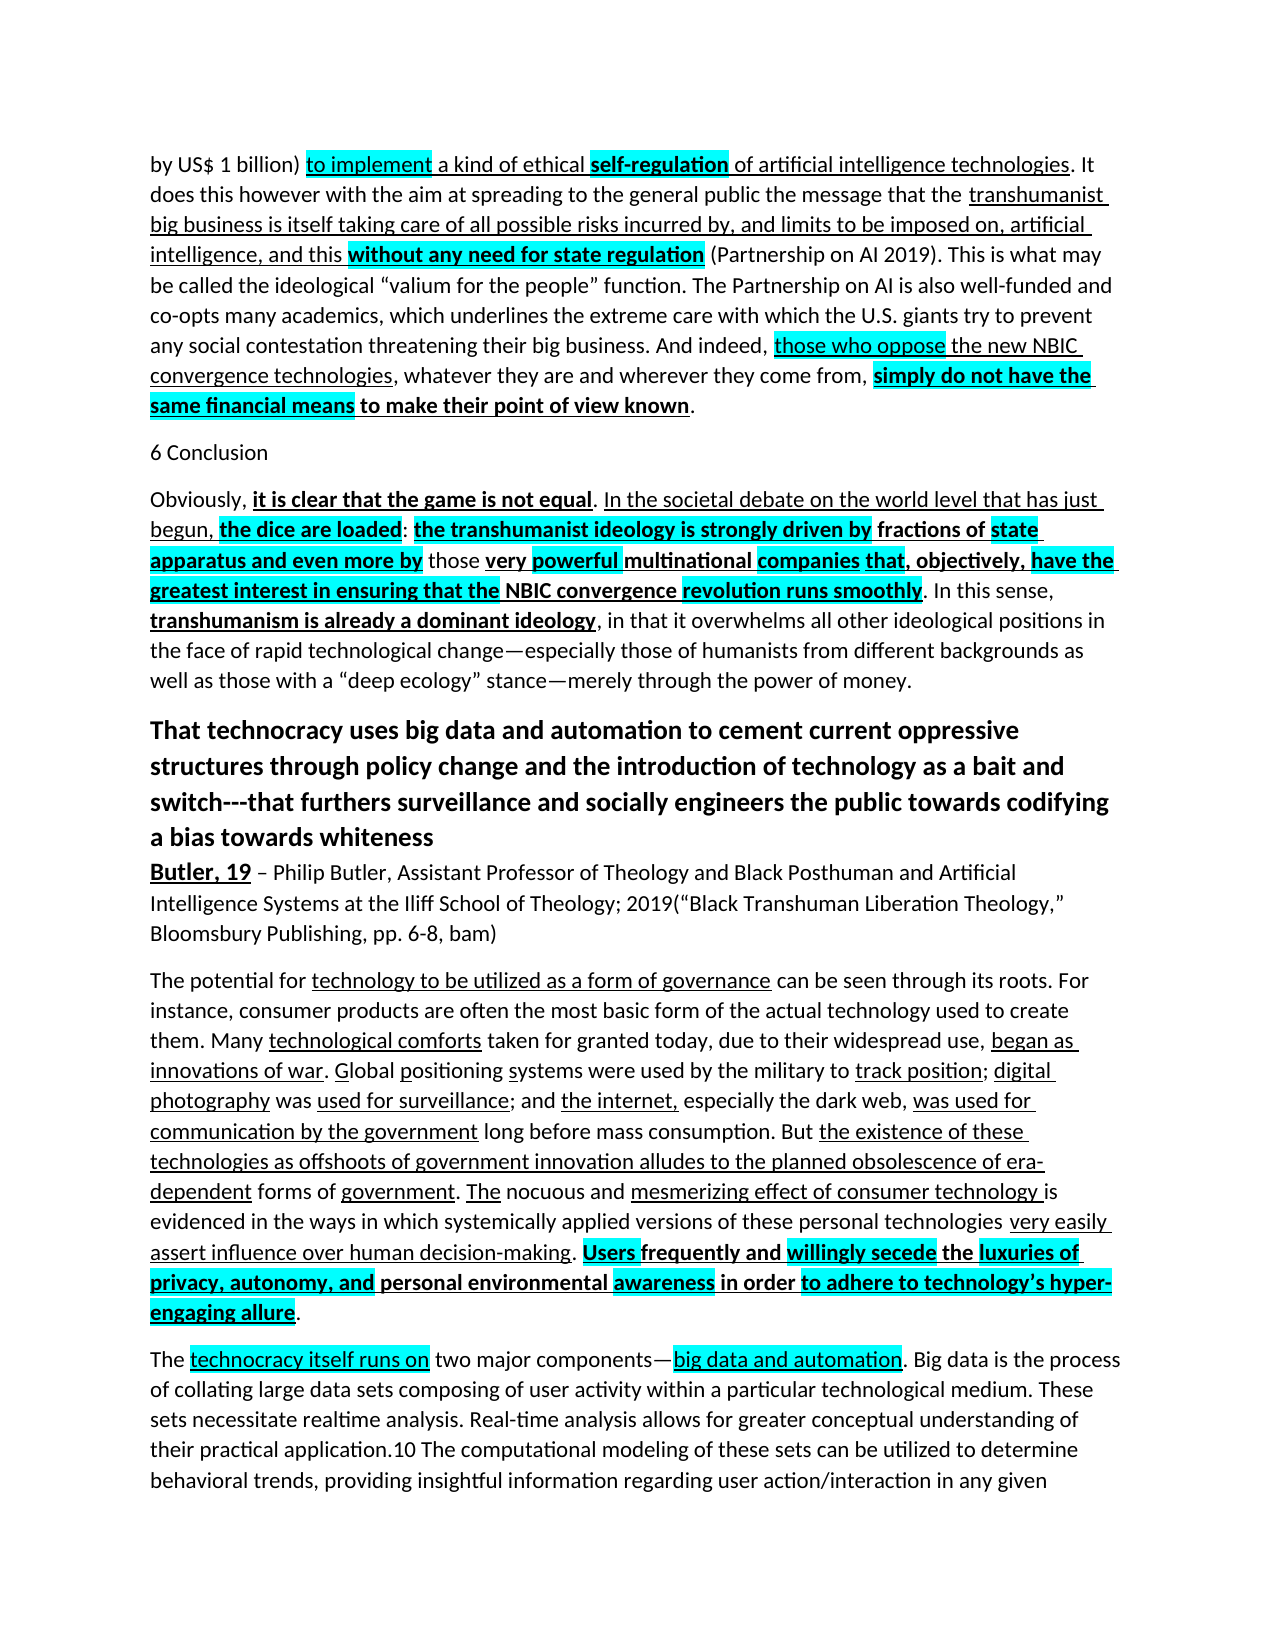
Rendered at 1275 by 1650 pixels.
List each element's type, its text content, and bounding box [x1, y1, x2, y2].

subtitle That technocracy uses big data and automation to cement current oppressive structures through policy change and the introduction of technology as a bait and switch---that furthers surveillance and socially engineers the public towards codifying a bias towards whiteness [150, 713, 1125, 853]
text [150, 1345, 1125, 1494]
text Butler, 19 – Philip Butler, Assistant Professor of Theology and Black Posthuman and Artificial Intelligence Systems at the Iliff School of Theology; 2019(“Black Transhuman Liberation Theology,” Bloomsbury Publishing, pp. 6-8, bam) [150, 856, 1125, 947]
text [150, 150, 1125, 420]
text The potential for technology to be utilized as a form of governance can be seen through its roots. For instance, consumer products are often the most basic form of the actual technology used to create them. Many technological comforts taken for granted today, due to their widespread use, began as innovations of war. Global positioning systems were used by the military to track position; digital photography was used for surveillance; and the internet, especially the dark web, was used for communication by the government long before mass consumption. But the existence of these technologies as offshoots of government innovation alludes to the planned obsolescence of era-dependent forms of government. The nocuous and mesmerizing effect of consumer technology is evidenced in the ways in which systemically applied versions of these personal technologies very easily assert influence over human decision-making. Users frequently and willingly secede the luxuries of privacy, autonomy, and personal environmental awareness in order to adhere to technology’s hyper-engaging allure. [150, 966, 1125, 1326]
text Obviously, it is clear that the game is not equal. In the societal debate on the world level that has just begun, the dice are loaded: the transhumanist ideology is strongly driven by fractions of state apparatus and even more by those very powerful multinational companies that, objectively, have the greatest interest in ensuring that the NBIC convergence revolution runs smoothly. In this sense, transhumanism is already a dominant ideology, in that it overwhelms all other ideological positions in the face of rapid technological change—especially those of humanists from different backgrounds as well as those with a “deep ecology” stance—merely through the power of money. [150, 485, 1125, 695]
text 6 Conclusion [150, 438, 1125, 467]
